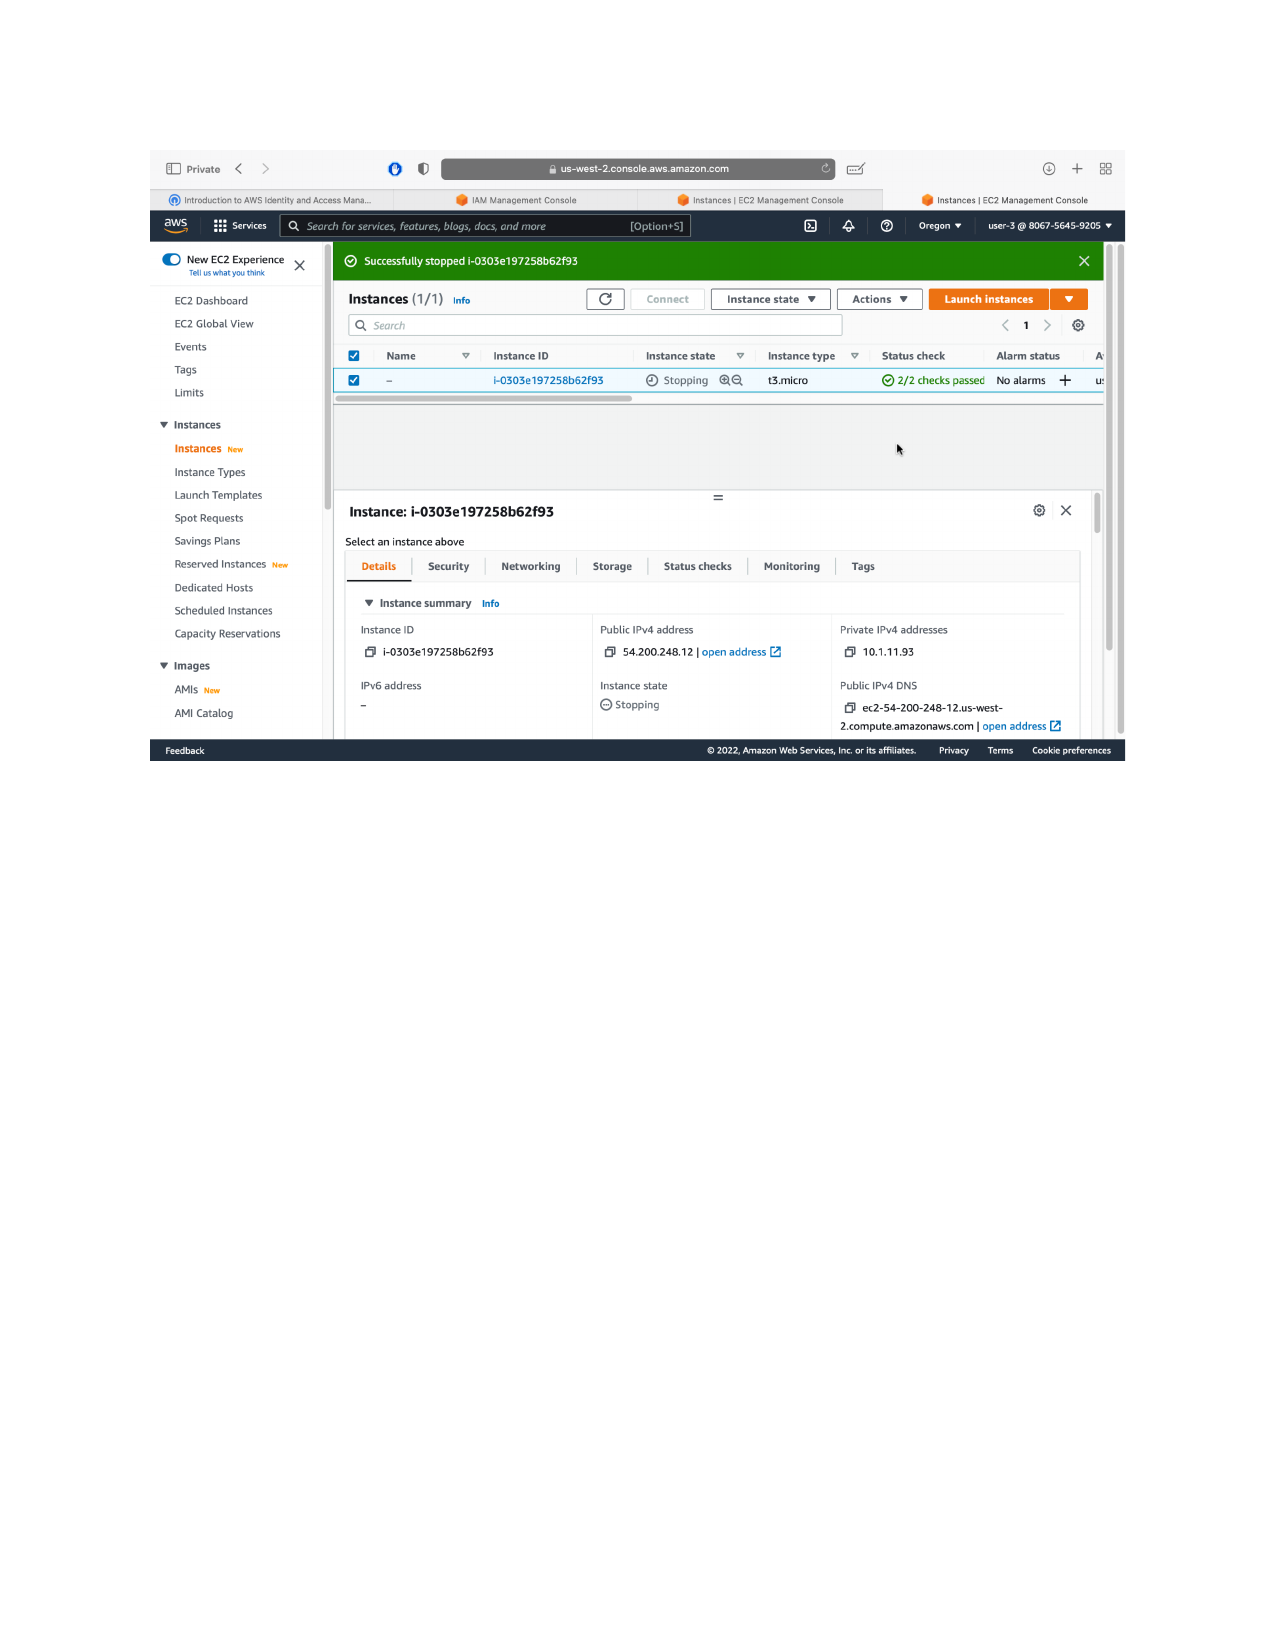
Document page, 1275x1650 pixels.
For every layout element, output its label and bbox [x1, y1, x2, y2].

picture [150, 150, 1125, 761]
